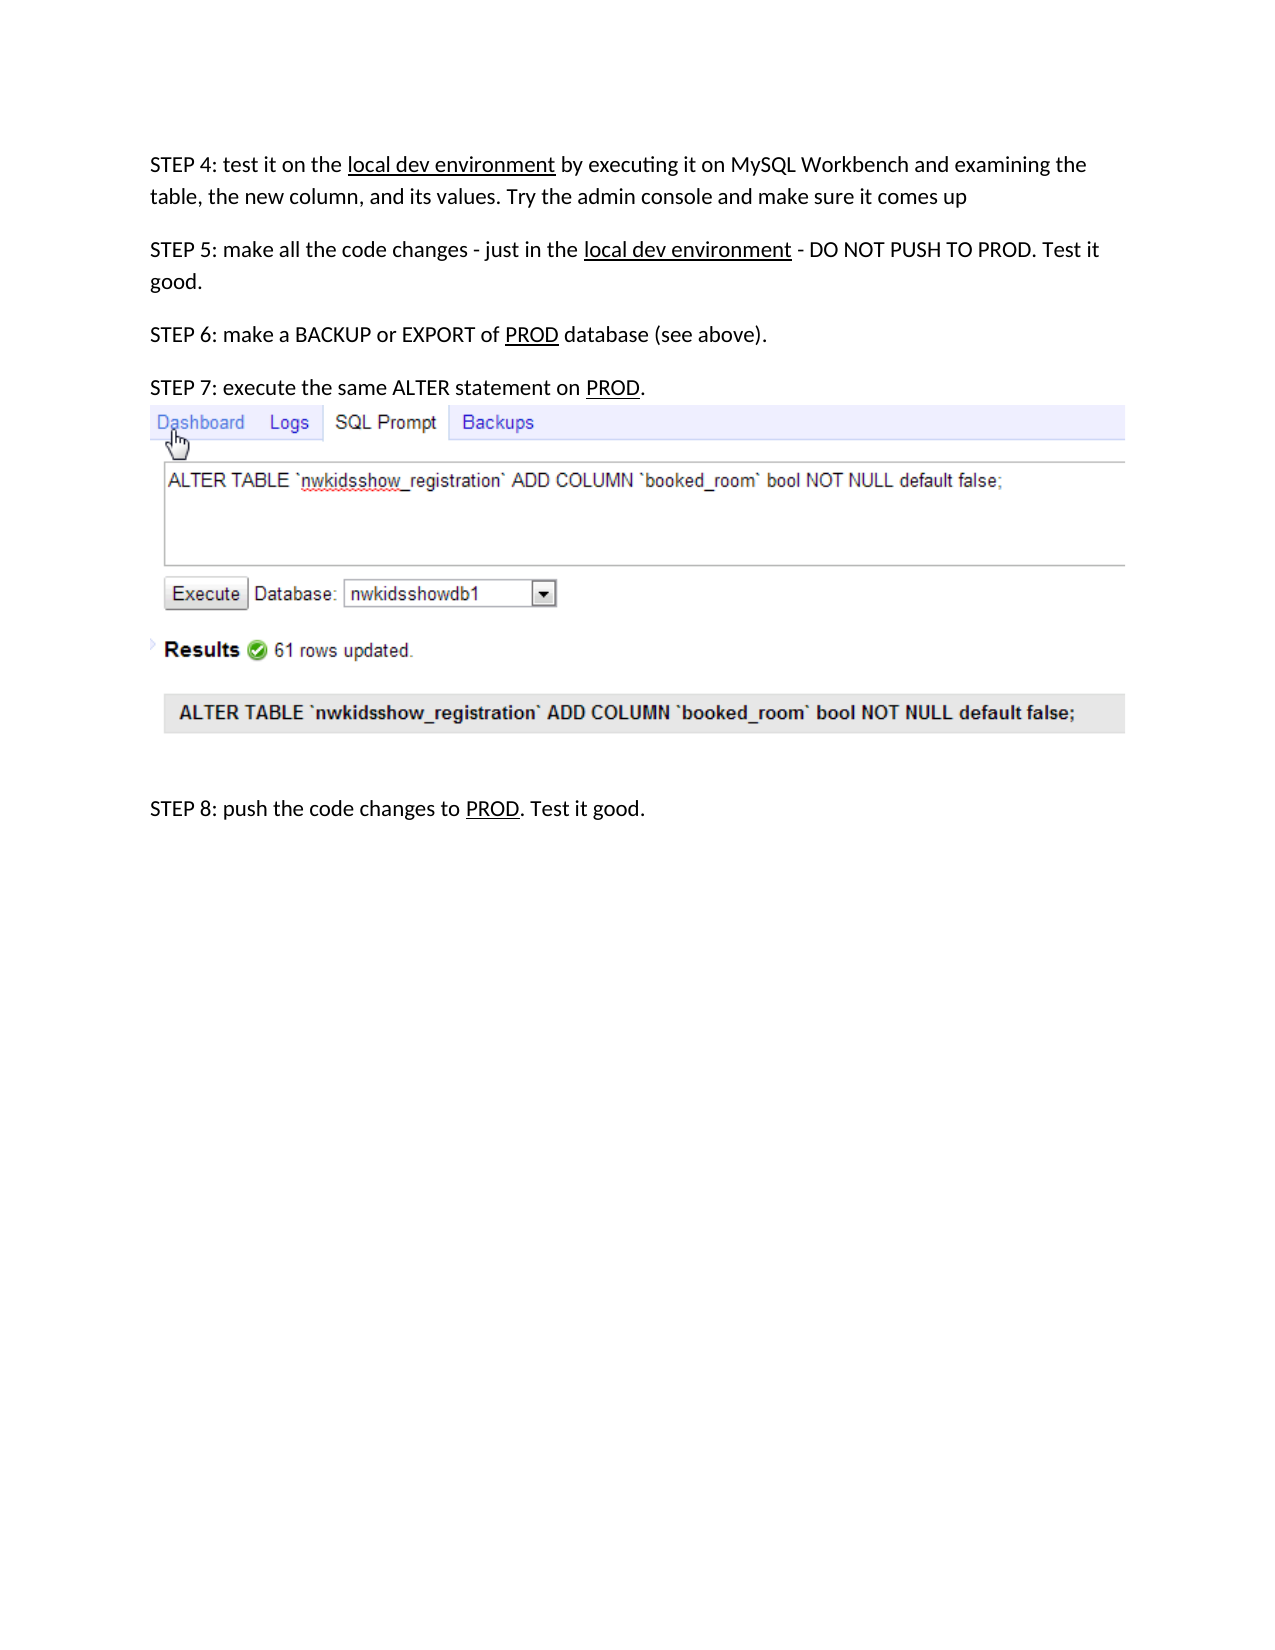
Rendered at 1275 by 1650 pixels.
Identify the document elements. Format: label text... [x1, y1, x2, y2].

text STEP 8: push the code changes to PROD. Test it good. [150, 794, 1125, 822]
text STEP 5: make all the code changes - just in the local dev environment - DO NOT PUSH TO PROD. Test it good. [150, 235, 1125, 295]
picture [150, 405, 1125, 769]
text STEP 6: make a BACKUP or EXPORT of PROD database (see above). [150, 320, 1125, 348]
text STEP 7: execute the same ALTER statement on PROD. [150, 373, 1125, 405]
